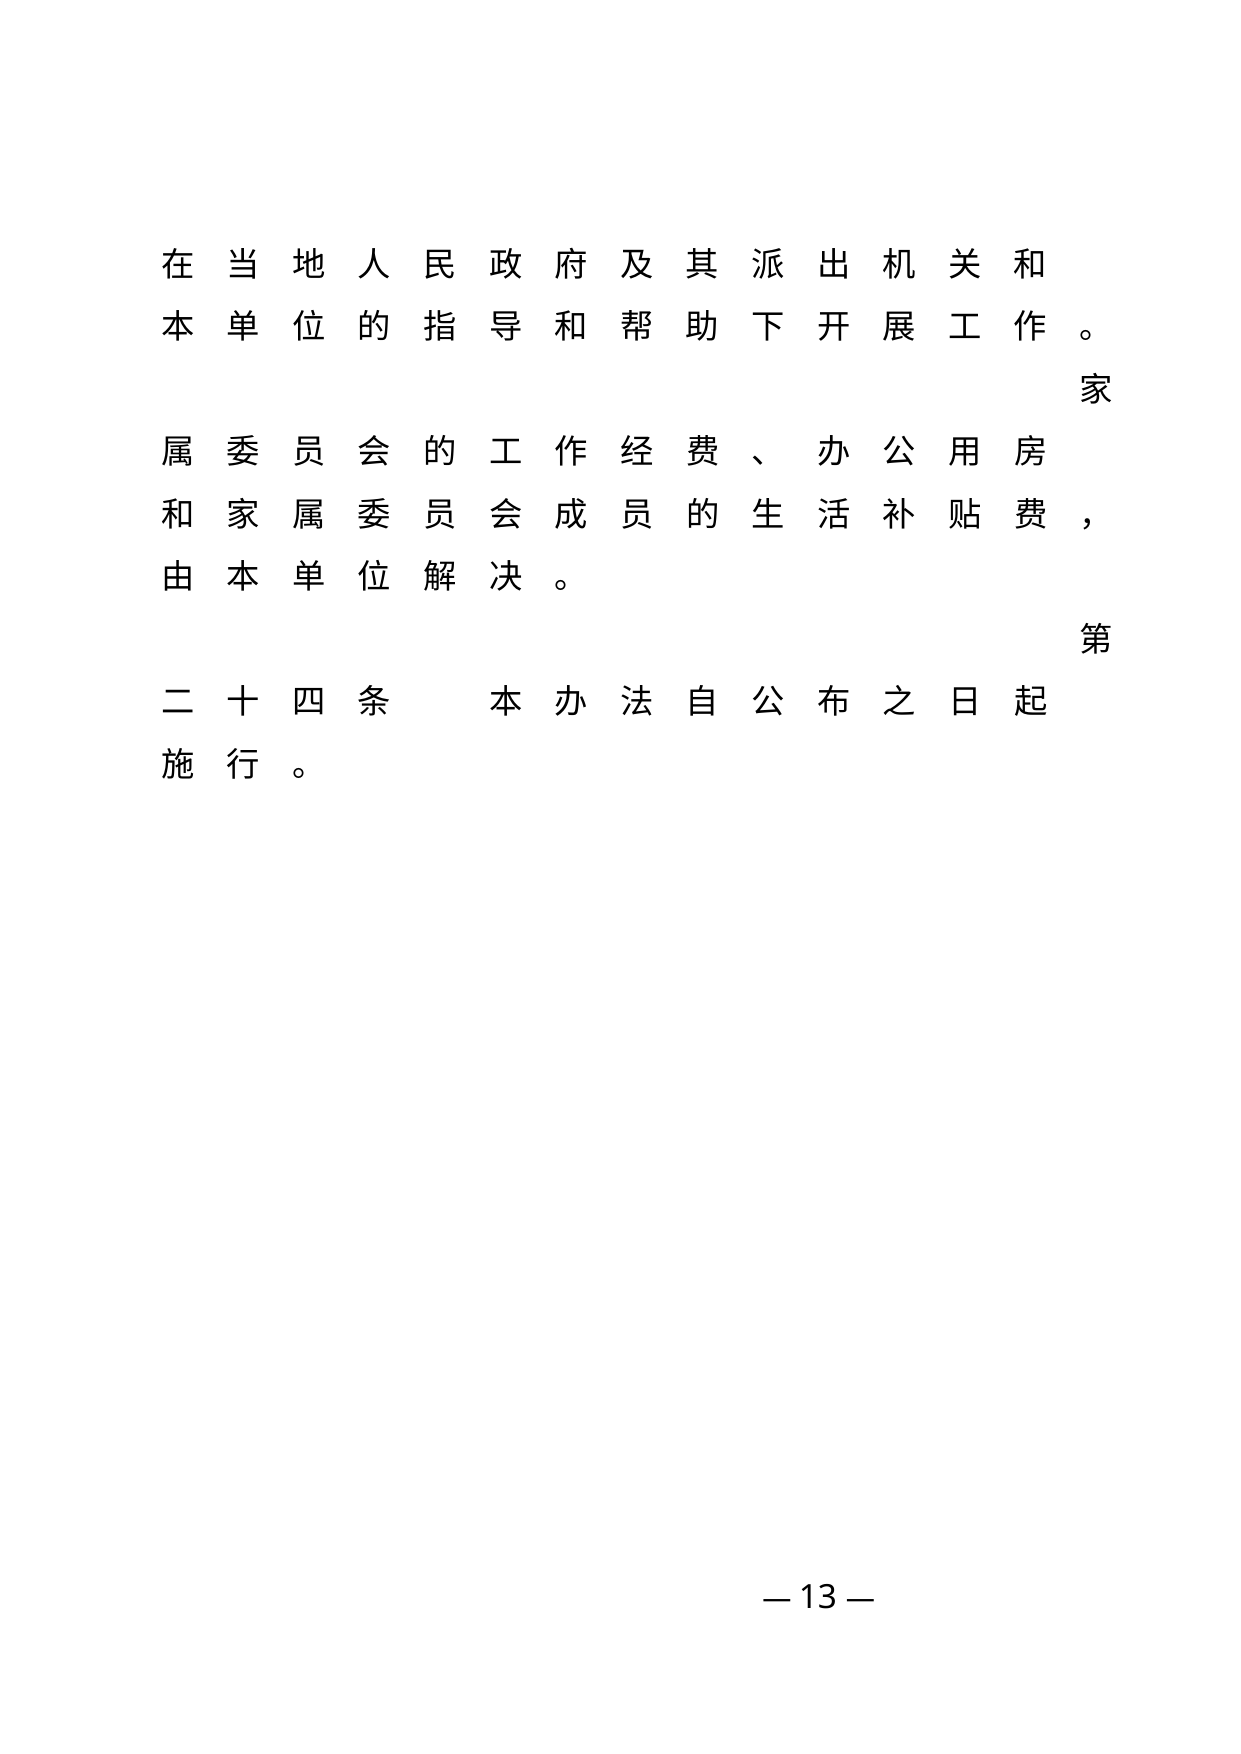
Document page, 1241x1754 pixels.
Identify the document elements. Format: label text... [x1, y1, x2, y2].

text 第二十四条 本办法自公布之日起施行。 [161, 606, 1079, 793]
text 家属委员会的工作经费、办公用房和家属委员会成员的生活补贴费，由本单位解决。 [161, 356, 1079, 606]
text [161, 231, 1079, 356]
